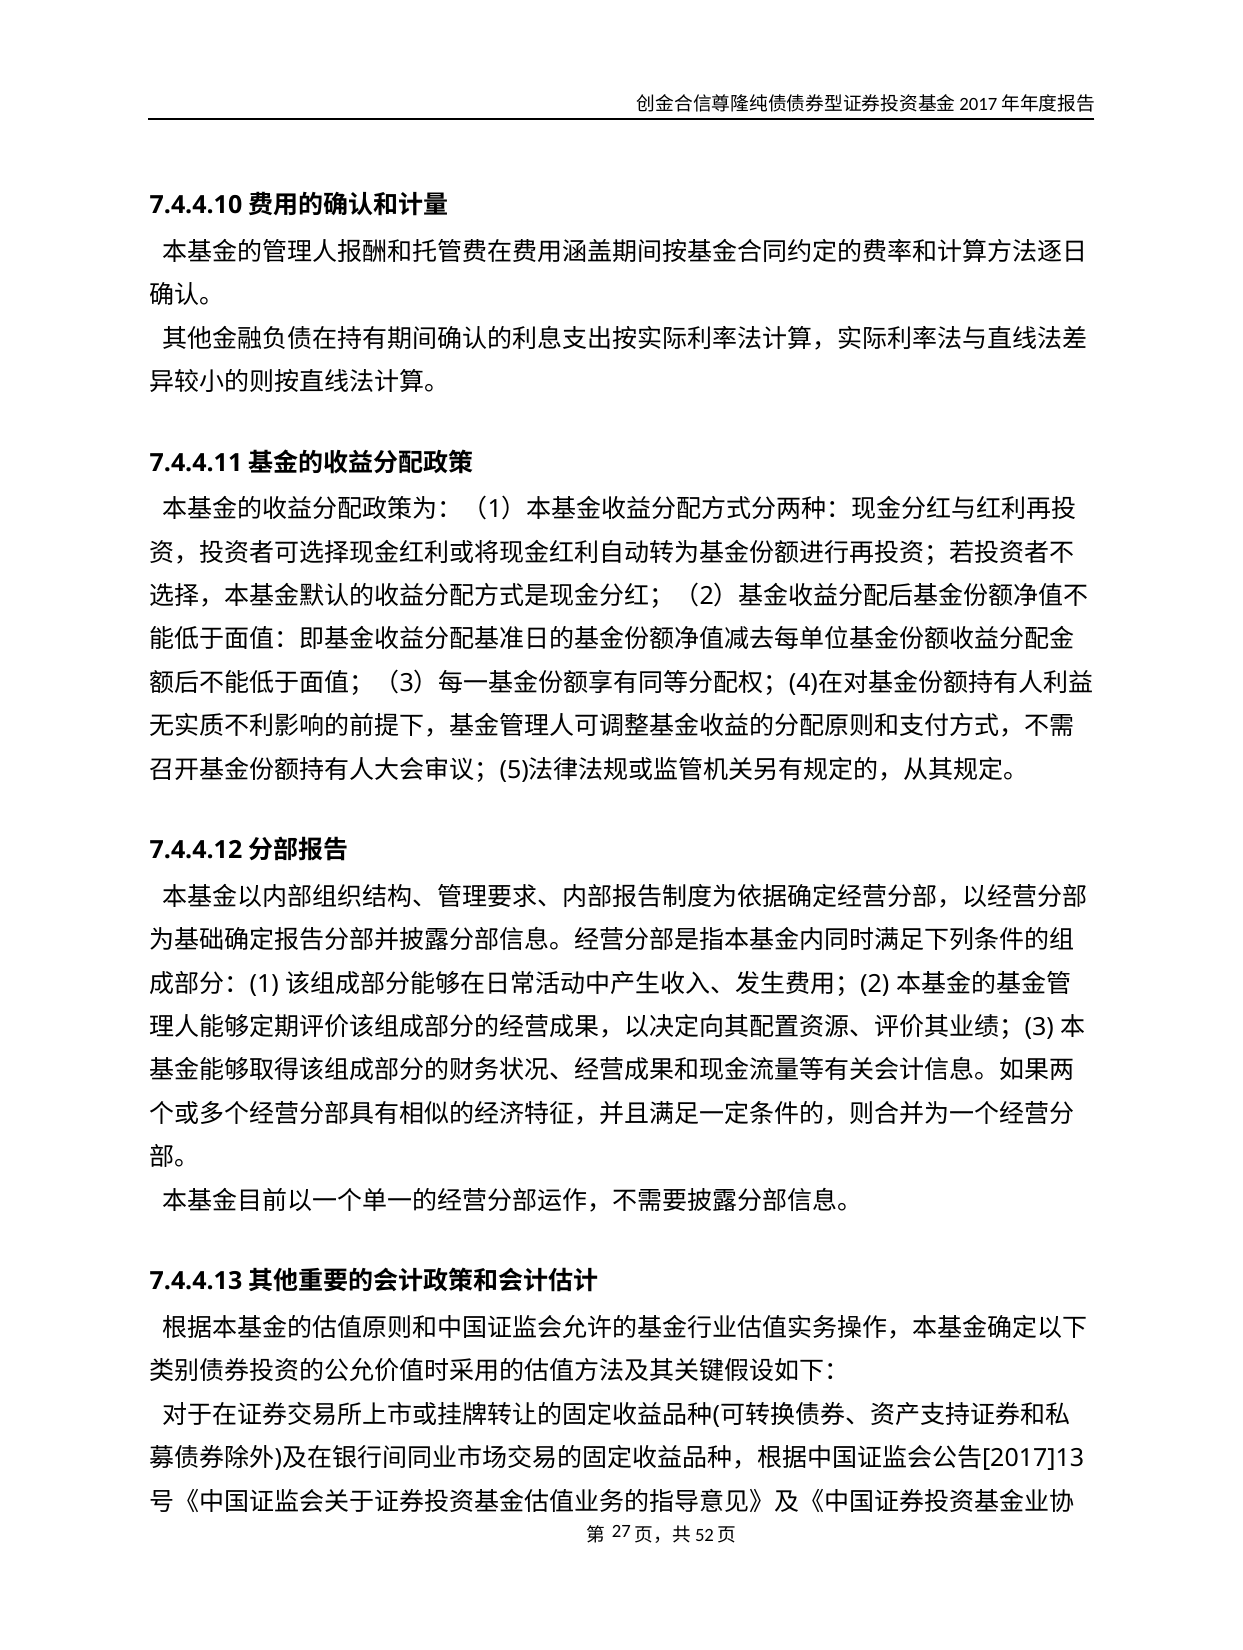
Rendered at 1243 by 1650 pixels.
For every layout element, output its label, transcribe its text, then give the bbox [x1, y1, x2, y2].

text 7.4.4.12 分部报告 [149, 830, 1094, 866]
text 本基金的收益分配政策为：（1）本基金收益分配方式分两种：现金分红与红利再投资，投资者可选择现金红利或将现金红利自动转为基金份额进行再投资；若投资者不选择，本基金默认的收益分配方式是现金分红；（2）基金收益分配后基金份额净值不能低于面值：即基金收益分配基准日的基金份额净值减去每单位基金份额收益分配金额后不能低于面值；（3）每一基金份额享有同等分配权；(4)在对基金份额持有人利益无实质不利影响的前提下，基金管理人可调整基金收益的分配原则和支付方式，不需召开基金份额持有人大会审议；(5)法律法规或监管机关另有规定的，从其规定。 [149, 488, 1094, 785]
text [149, 1307, 1094, 1517]
text 本基金以内部组织结构、管理要求、内部报告制度为依据确定经营分部，以经营分部为基础确定报告分部并披露分部信息。经营分部是指本基金内同时满足下列条件的组成部分：(1) 该组成部分能够在日常活动中产生收入、发生费用；(2) 本基金的基金管理人能够定期评价该组成部分的经营成果，以决定向其配置资源、评价其业绩；(3) 本基金能够取得该组成部分的财务状况、经营成果和现金流量等有关会计信息。如果两个或多个经营分部具有相似的经济特征，并且满足一定条件的，则合并为一个经营分部。 本基金目前以一个单一的经营分部运作，不需要披露分部信息。 [149, 876, 1094, 1216]
text 7.4.4.11 基金的收益分配政策 [149, 442, 1094, 478]
text 7.4.4.10 费用的确认和计量 [149, 185, 1094, 221]
text 本基金的管理人报酬和托管费在费用涵盖期间按基金合同约定的费率和计算方法逐日确认。 其他金融负债在持有期间确认的利息支出按实际利率法计算，实际利率法与直线法差异较小的则按直线法计算。 [149, 231, 1094, 398]
text 7.4.4.13 其他重要的会计政策和会计估计 [149, 1261, 1094, 1297]
